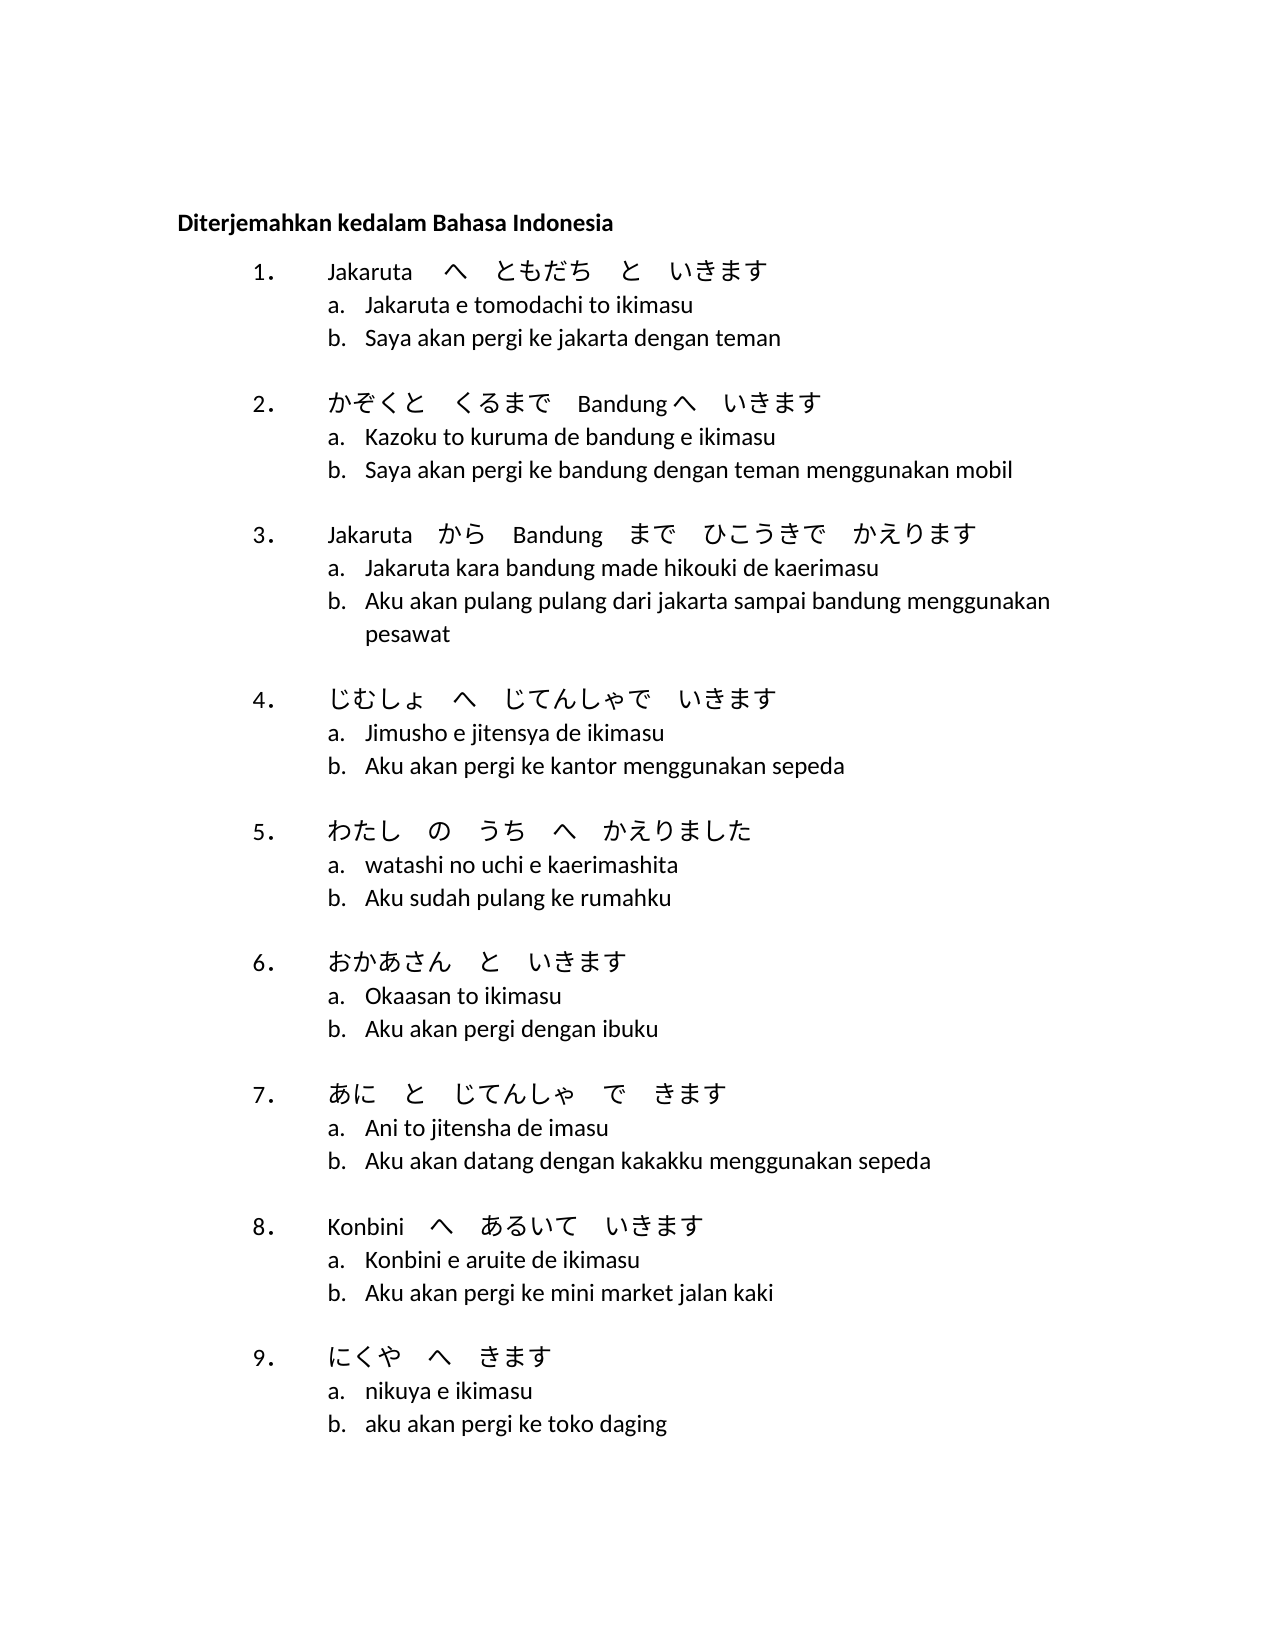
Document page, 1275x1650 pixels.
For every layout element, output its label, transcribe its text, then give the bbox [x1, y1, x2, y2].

list おかあさん と いきます [252, 948, 1098, 978]
list わたし の うち へ かえりました [252, 816, 1098, 846]
list Saya akan pergi ke jakarta dengan teman [327, 322, 1098, 353]
list Konbini へ あるいて いきます [252, 1211, 1098, 1241]
list あに と じてんしゃ で きます [252, 1079, 1098, 1110]
list Aku akan pergi dengan ibuku [327, 1013, 1098, 1044]
list Jakaruta へ ともだち と いきます [252, 256, 1098, 287]
list Aku akan datang dengan kakakku menggunakan sepeda [327, 1145, 1098, 1176]
list Okaasan to ikimasu [327, 981, 1098, 1011]
list にくや へ きます [252, 1343, 1098, 1373]
list Jakaruta e tomodachi to ikimasu [327, 289, 1098, 320]
list Jakaruta kara bandung made hikouki de kaerimasu [327, 553, 1098, 583]
list watashi no uchi e kaerimashita [327, 849, 1098, 879]
list かぞくと くるまで Bandungへ いきます [252, 388, 1098, 418]
text Diterjemahkan kedalam Bahasa Indonesia [177, 207, 1098, 237]
list Jimusho e jitensya de ikimasu [327, 717, 1098, 748]
list Jakaruta から Bandung まで ひこうきで かえります [252, 520, 1098, 550]
list Konbini e aruite de ikimasu [327, 1244, 1098, 1274]
list Aku akan pergi ke kantor menggunakan sepeda [327, 750, 1098, 781]
list Aku akan pergi ke mini market jalan kaki [327, 1277, 1098, 1307]
list Kazoku to kuruma de bandung e ikimasu [327, 421, 1098, 451]
list Saya akan pergi ke bandung dengan teman menggunakan mobil [327, 454, 1098, 484]
list aku akan pergi ke toko daging [327, 1408, 1098, 1472]
list Ani to jitensha de imasu [327, 1112, 1098, 1143]
list nikuya e ikimasu [327, 1376, 1098, 1406]
list Aku sudah pulang ke rumahku [327, 882, 1098, 912]
list Aku akan pulang pulang dari jakarta sampai bandung menggunakan pesawat [327, 586, 1098, 649]
list じむしょ へ じてんしゃで いきます [252, 684, 1098, 715]
